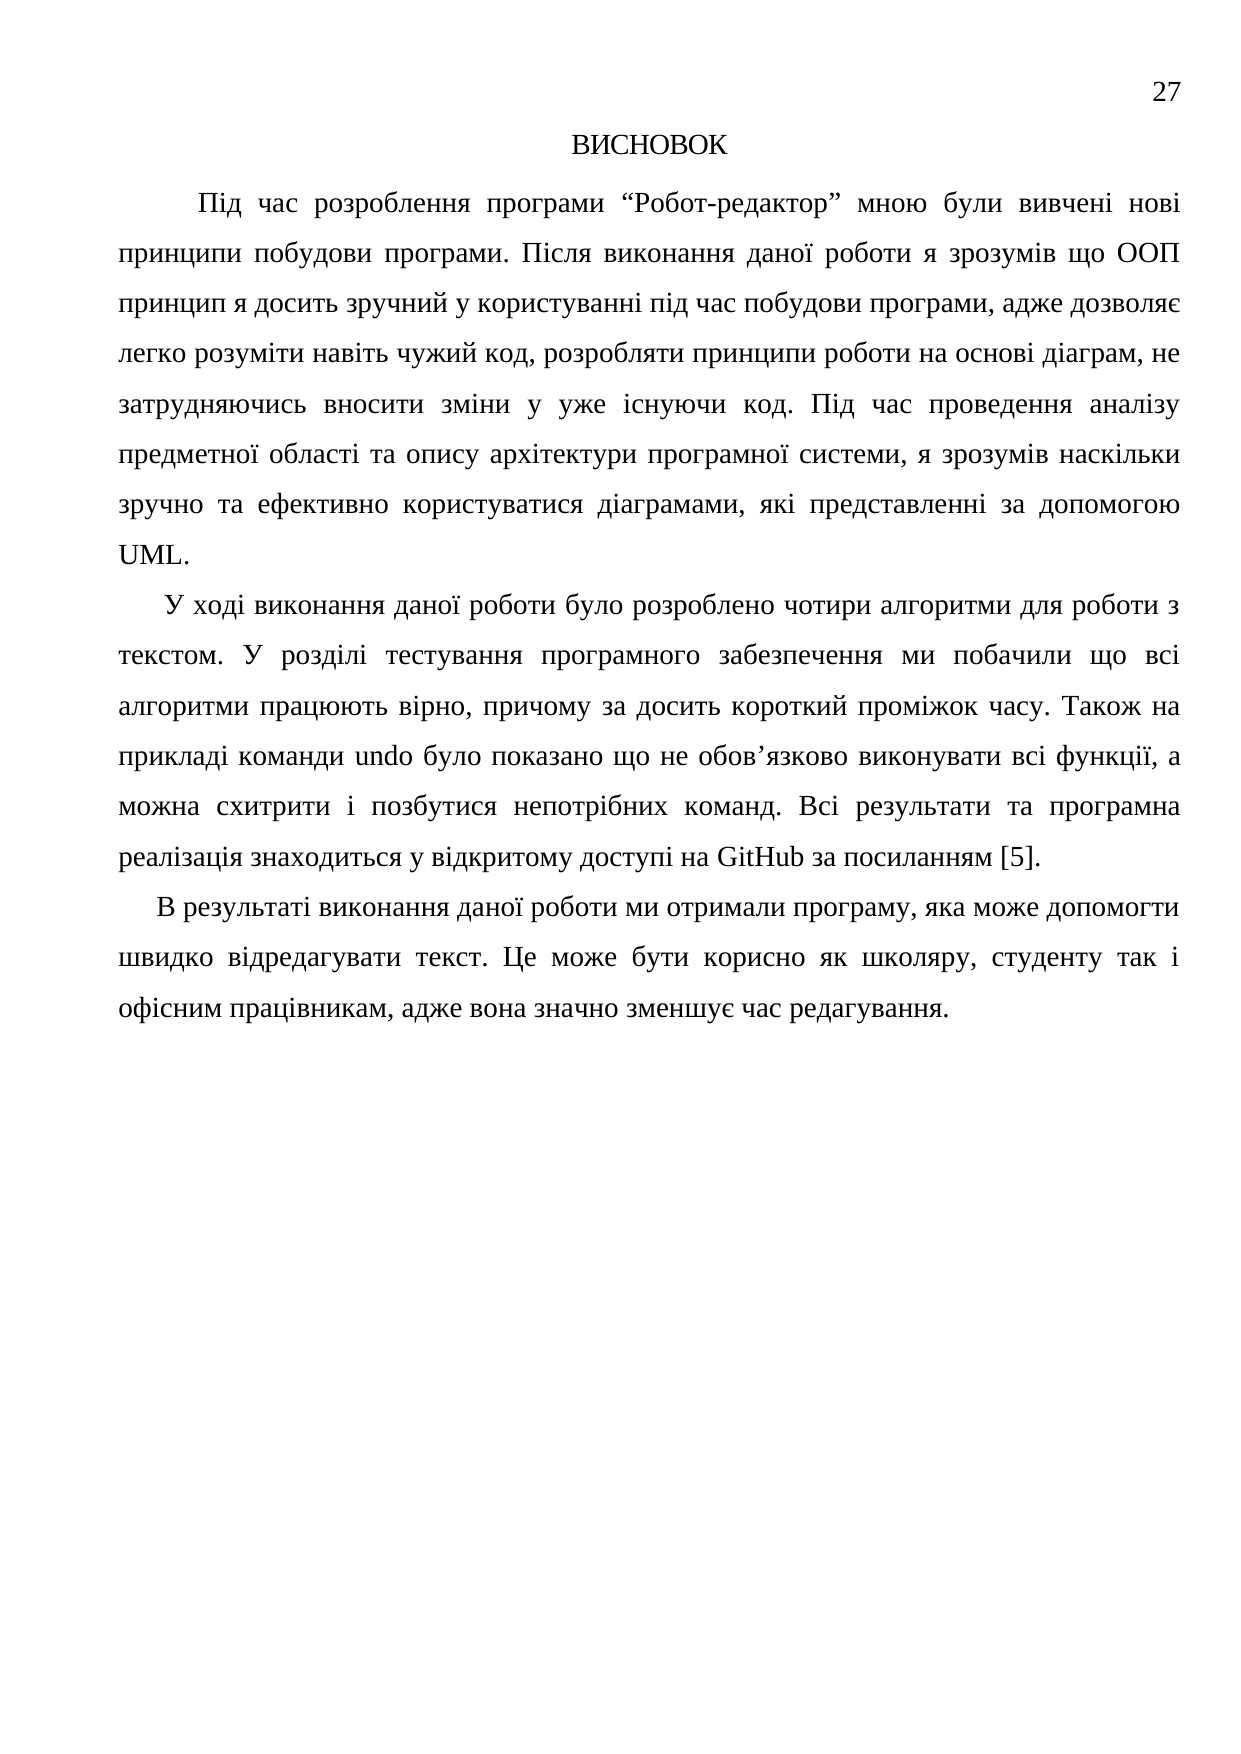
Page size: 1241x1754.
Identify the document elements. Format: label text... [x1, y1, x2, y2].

text У ході виконання даної роботи було розроблено чотири алгоритми для роботи з текстом. У розділі тестування програмного забезпечення ми побачили що всі алгоритми працюють вірно, причому за досить короткий проміжок часу. Також на прикладі команди undo було показано що не обов’язково виконувати всі функції, а можна схитрити і позбутися непотрібних команд. Всі результати та програмна реалізація знаходиться у відкритому доступі на GitHub за посиланням [5]. [118, 587, 1181, 872]
subtitle ВИСНОВОК [118, 131, 1181, 161]
text Під час розроблення програми “Робот-редактор” мною були вивчені нові принципи побудови програми. Після виконання даної роботи я зрозумів що ООП принцип я досить зручний у користуванні під час побудови програми, адже дозволяє легко розуміти навіть чужий код, розробляти принципи роботи на основі діаграм, не затрудняючись вносити зміни у уже існуючи код. Під час проведення аналізу предметної області та опису архітектури програмної системи, я зрозумів наскільки зручно та ефективно користуватися діаграмами, які представленні за допомогою UML. [118, 185, 1181, 570]
text В результаті виконання даної роботи ми отримали програму, яка може допомогти швидко відредагувати текст. Це може бути корисно як школяру, студенту так і офісним працівникам, адже вона значно зменшує час редагування. [118, 889, 1181, 1023]
